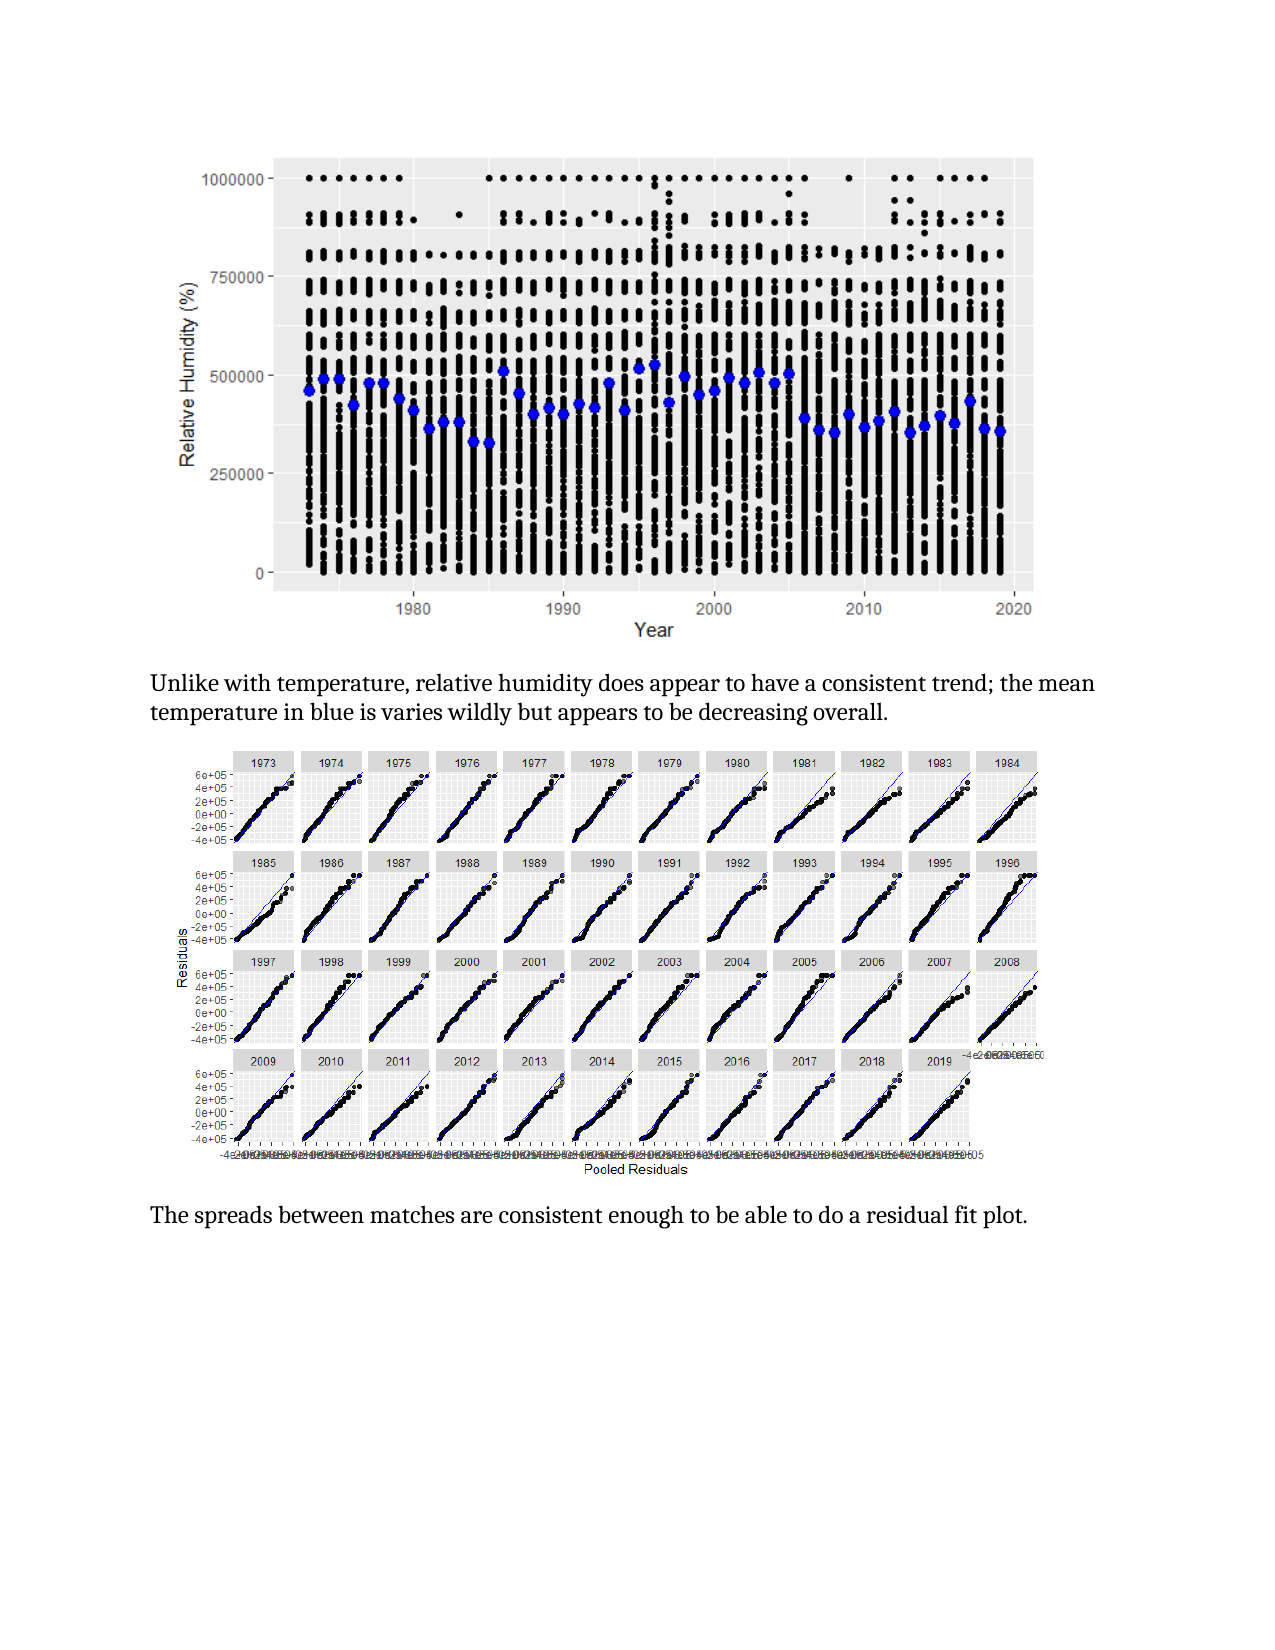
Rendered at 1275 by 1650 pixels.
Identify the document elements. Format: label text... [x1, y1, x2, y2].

picture [168, 745, 1044, 1183]
picture [168, 150, 1044, 650]
text The spreads between matches are consistent enough to be able to do a residual fit plot. [150, 1201, 1125, 1230]
text Unlike with temperature, relative humidity does appear to have a consistent trend; the mean temperature in blue is varies wildly but appears to be decreasing overall. [150, 669, 1125, 726]
